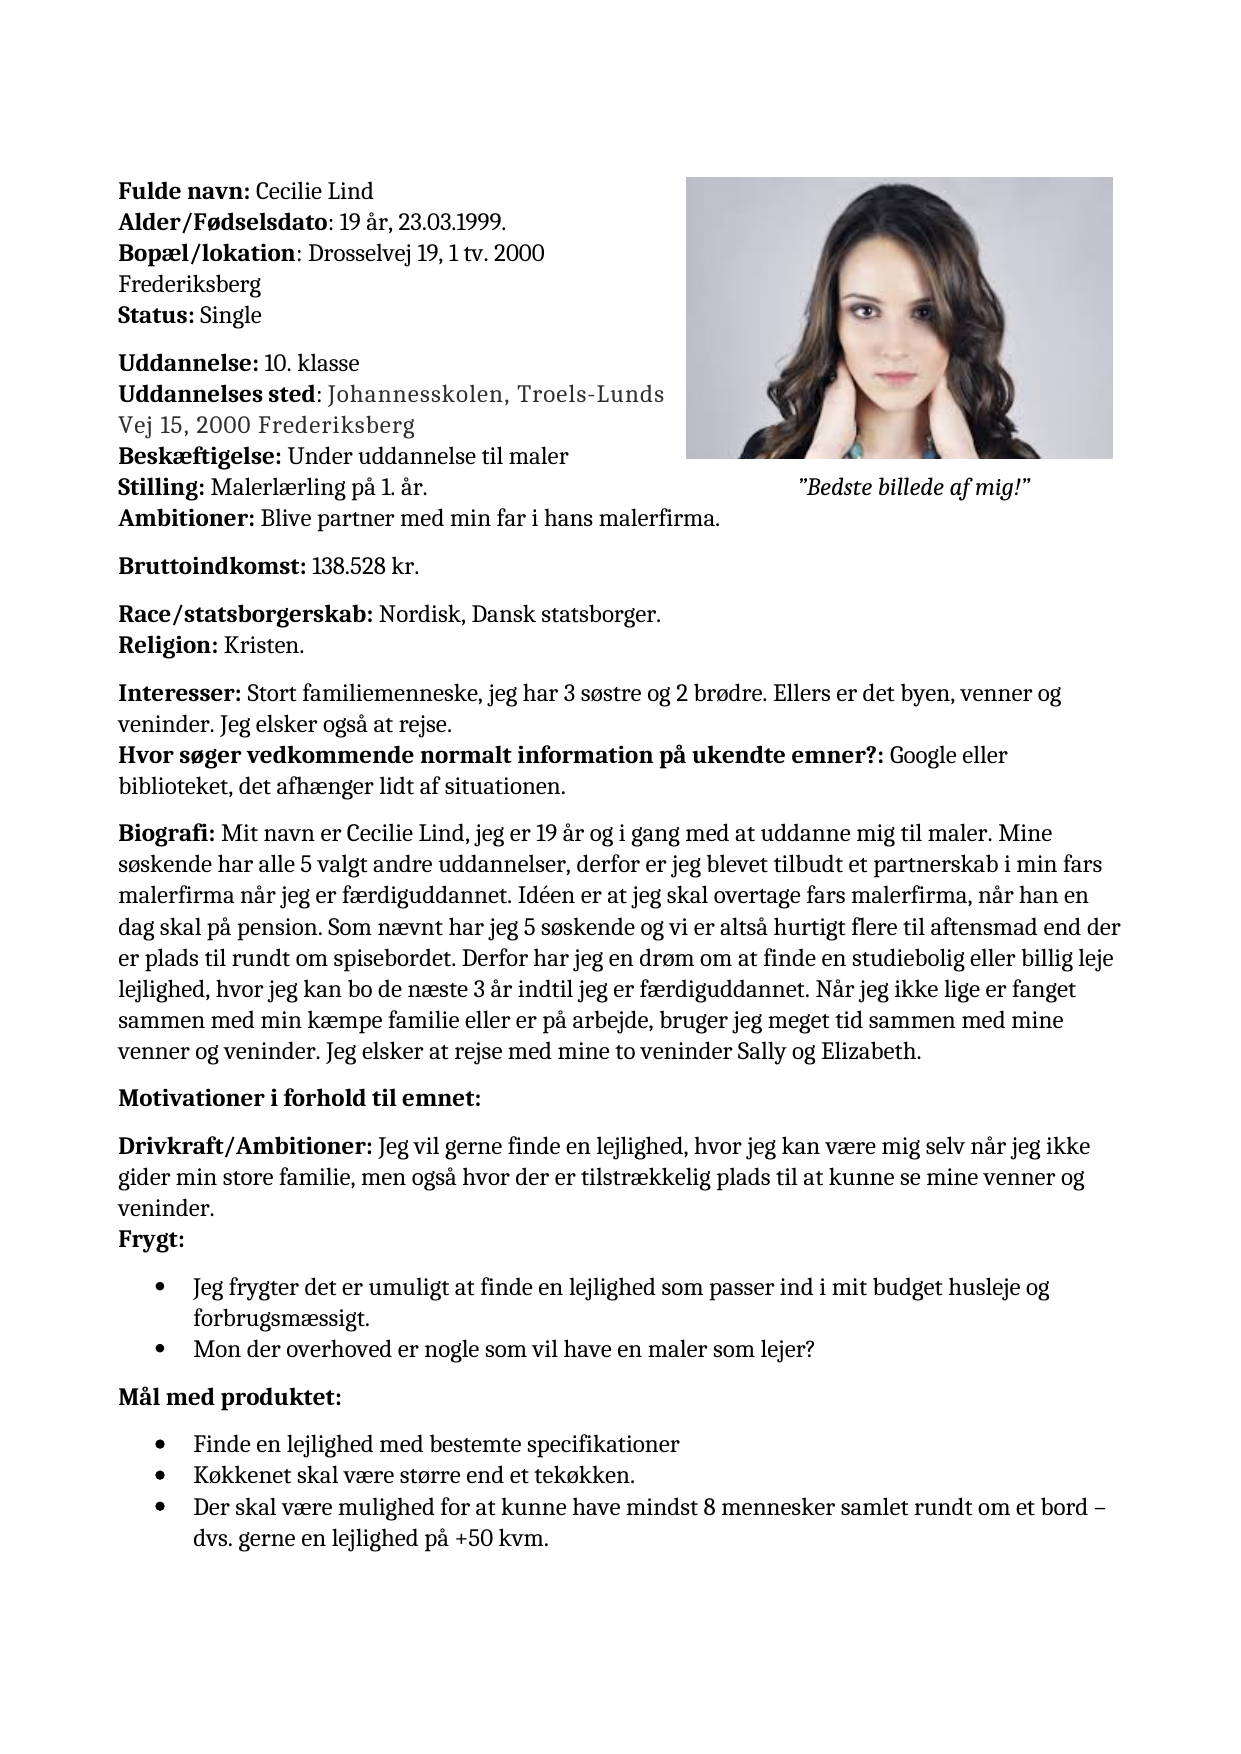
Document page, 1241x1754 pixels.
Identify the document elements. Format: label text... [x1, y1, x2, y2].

list Jeg frygter det er umuligt at finde en lejlighed som passer ind i mit budget husleje og forbrugsmæssigt. [156, 1273, 1122, 1333]
text Biografi: Mit navn er Cecilie Lind, jeg er 19 år og i gang med at uddanne mig til maler. Mine søskende har alle 5 valgt andre uddannelser, derfor er jeg blevet tilbudt et partnerskab i min fars malerfirma når jeg er færdiguddannet. Idéen er at jeg skal overtage fars malerfirma, når han en dag skal på pension. Som nævnt har jeg 5 søskende og vi er altså hurtigt flere til aftensmad end der er plads til rundt om spisebordet. Derfor har jeg en drøm om at finde en studiebolig eller billig leje lejlighed, hvor jeg kan bo de næste 3 år indtil jeg er færdiguddannet. Når jeg ikke lige er fanget sammen med min kæmpe familie eller er på arbejde, bruger jeg meget tid sammen med mine venner og veninder. Jeg elsker at rejse med mine to veninder Sally og Elizabeth. [118, 819, 1122, 1065]
text Motivationer i forhold til emnet: [118, 1084, 1122, 1113]
list Mon der overhoved er nogle som vil have en maler som lejer? [156, 1335, 1122, 1364]
picture [686, 177, 1113, 459]
list Finde en lejlighed med bestemte specifikationer [156, 1430, 1122, 1459]
text Bruttoindkomst: 138.528 kr. [118, 552, 1122, 581]
list Køkkenet skal være større end et tekøkken. [156, 1461, 1122, 1490]
text Race/statsborgerskab: Nordisk, Dansk statsborger. Religion: Kristen. [118, 600, 1122, 659]
text Fulde navn: Cecilie Lind Alder/Fødselsdato: 19 år, 23.03.1999. Bopæl/lokation: Drosselvej 19, 1 tv. 2000 Frederiksberg Status: Single [118, 177, 686, 330]
text Interesser: Stort familiemenneske, jeg har 3 søstre og 2 brødre. Ellers er det byen, venner og veninder. Jeg elsker også at rejse. Hvor søger vedkommende normalt information på ukendte emner?: Google eller biblioteket, det afhænger lidt af situationen. [118, 678, 1122, 800]
text Uddannelse: 10. klasse Uddannelses sted: Johannesskolen, Troels-Lunds Vej 15, 2000 Frederiksberg Beskæftigelse: Under uddannelse til maler Stilling: Malerlærling på 1. år. ”Bedste billede af mig!” Ambitioner: Blive partner med min far i hans malerfirma. [118, 349, 1122, 533]
list Der skal være mulighed for at kunne have mindst 8 mennesker samlet rundt om et bord – dvs. gerne en lejlighed på +50 kvm. [156, 1492, 1122, 1552]
text Drivkraft/Ambitioner: Jeg vil gerne finde en lejlighed, hvor jeg kan være mig selv når jeg ikke gider min store familie, men også hvor der er tilstrækkelig plads til at kunne se mine venner og veninder. Frygt: [118, 1132, 1122, 1254]
text Mål med produktet: [118, 1383, 1122, 1411]
